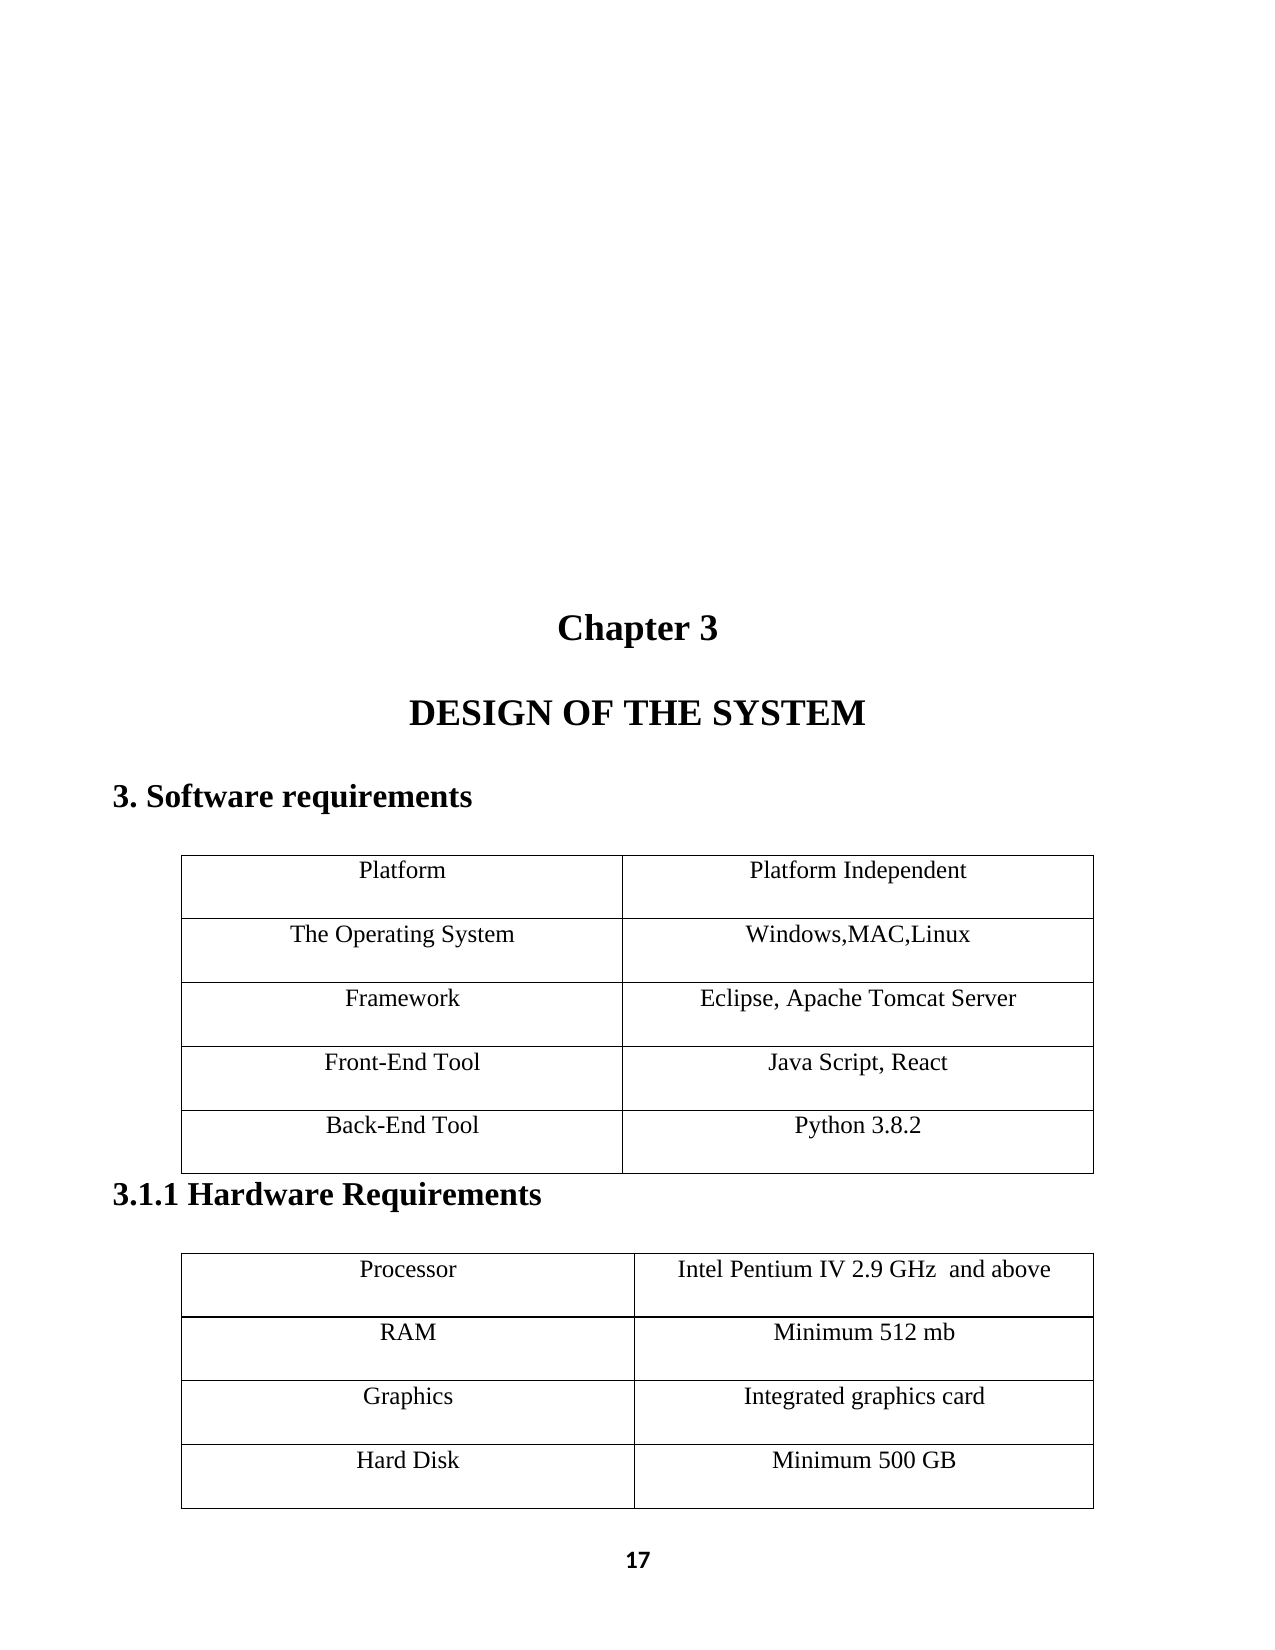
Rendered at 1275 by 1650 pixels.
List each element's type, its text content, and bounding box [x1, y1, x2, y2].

text DESIGN OF THE SYSTEM [112, 691, 1162, 734]
table_header Platform [182, 856, 622, 918]
text 3. Software requirements [112, 776, 1162, 814]
table_cell Hard Disk [182, 1445, 634, 1508]
table_cell Minimum 512 mb [635, 1318, 1093, 1380]
table_cell Integrated graphics card [635, 1381, 1093, 1444]
text 3.1.1 Hardware Requirements [112, 1174, 1162, 1213]
table_header Intel Pentium IV 2.9 GHz and above [635, 1254, 1093, 1316]
table_cell Eclipse, Apache Tomcat Server [623, 983, 1093, 1046]
table_cell Framework [182, 983, 622, 1046]
table_header Platform Independent [623, 856, 1093, 918]
table_cell Windows,MAC,Linux [623, 919, 1093, 982]
text Chapter 3 [112, 605, 1162, 648]
table_cell Graphics [182, 1381, 634, 1444]
table_cell Front-End Tool [182, 1047, 622, 1109]
table_cell Minimum 500 GB [635, 1445, 1093, 1508]
table_header Processor [182, 1254, 634, 1316]
table_cell The Operating System [182, 919, 622, 982]
table_cell Back-End Tool [182, 1111, 622, 1173]
table_cell Java Script, React [623, 1047, 1093, 1109]
table_cell Python 3.8.2 [623, 1111, 1093, 1173]
table_cell RAM [182, 1318, 634, 1380]
